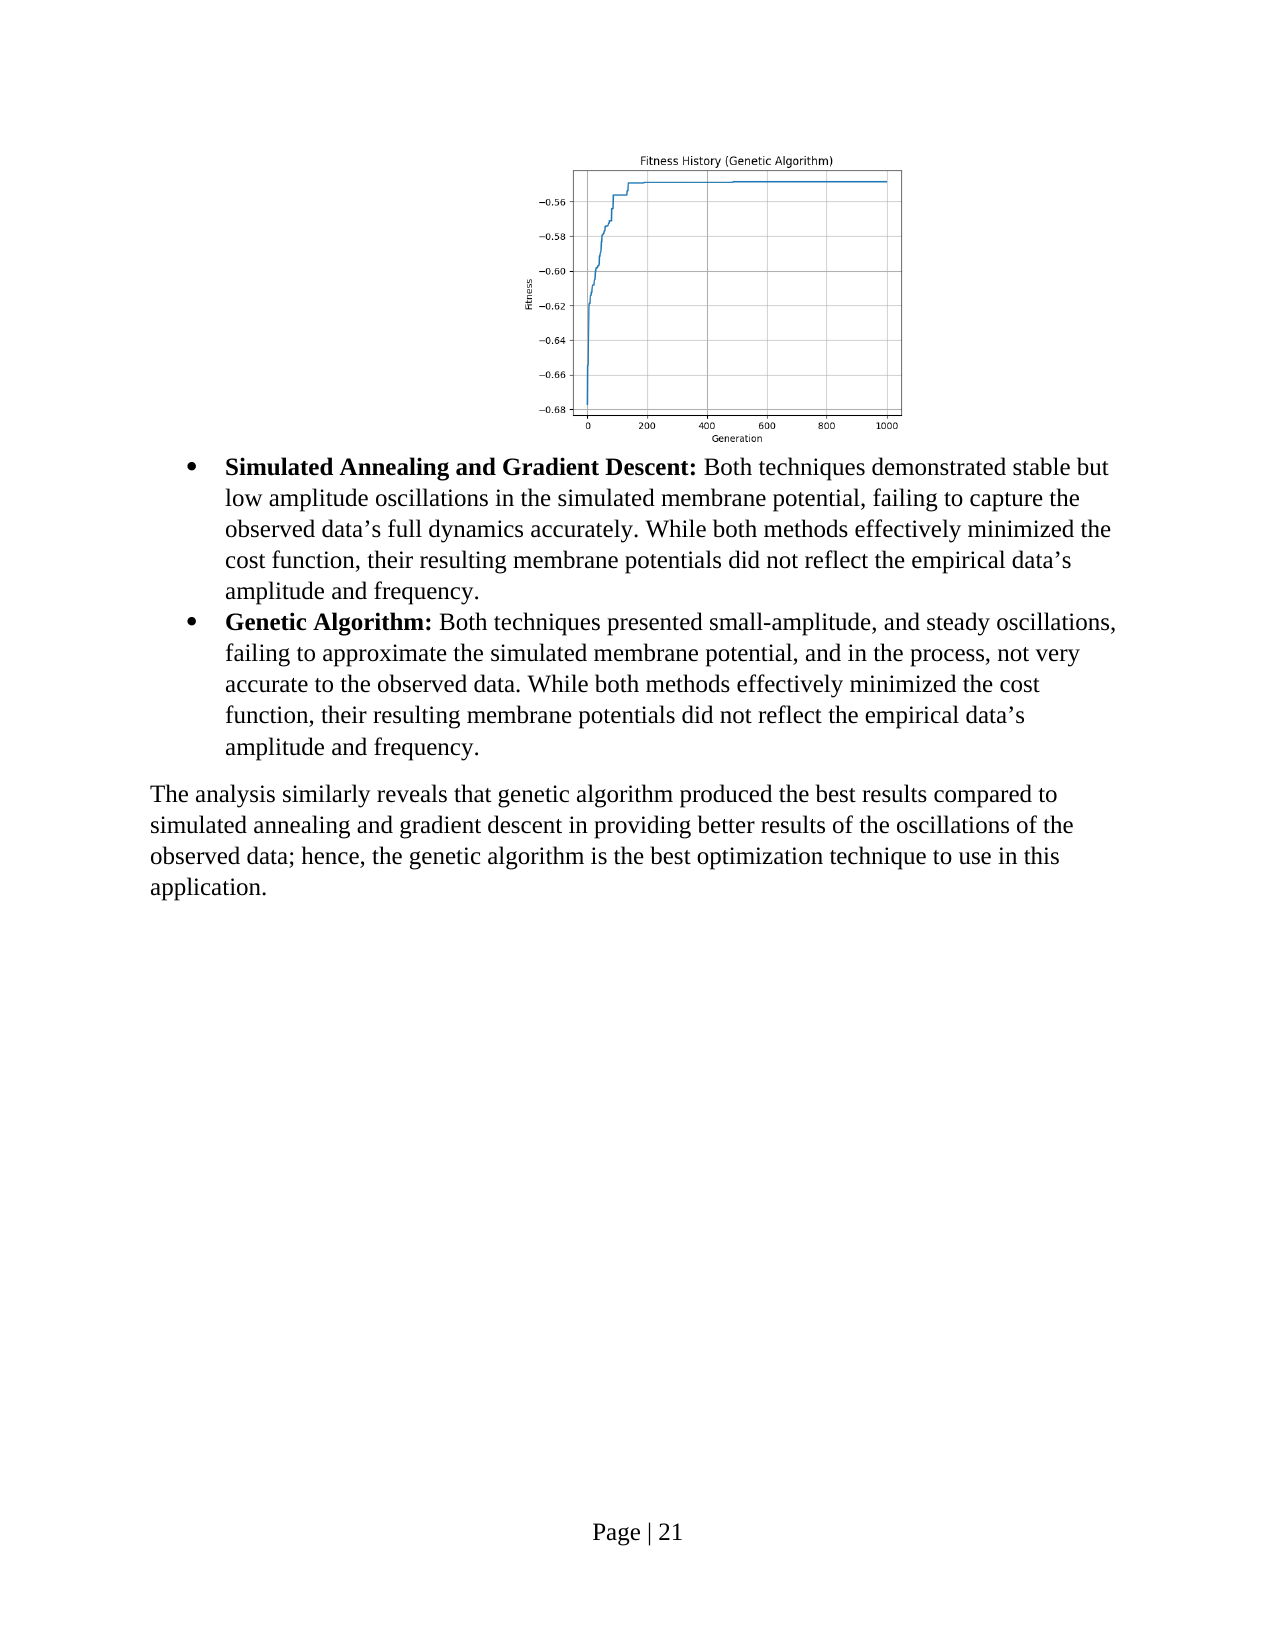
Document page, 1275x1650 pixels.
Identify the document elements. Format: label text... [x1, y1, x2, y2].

list Simulated Annealing and Gradient Descent: Both techniques demonstrated stable but low amplitude oscillations in the simulated membrane potential, failing to capture the observed data’s full dynamics accurately. While both methods effectively minimized the cost function, their resulting membrane potentials did not reflect the empirical data’s amplitude and frequency. [187, 452, 1125, 605]
picture [518, 150, 907, 450]
list Genetic Algorithm: Both techniques presented small-amplitude, and steady oscillations, failing to approximate the simulated membrane potential, and in the process, not very accurate to the observed data. While both methods effectively minimized the cost function, their resulting membrane potentials did not reflect the empirical data’s amplitude and frequency. [187, 607, 1125, 760]
text The analysis similarly reveals that genetic algorithm produced the best results compared to simulated annealing and gradient descent in providing better results of the oscillations of the observed data; hence, the genetic algorithm is the best optimization technique to use in this application. [150, 779, 1125, 901]
